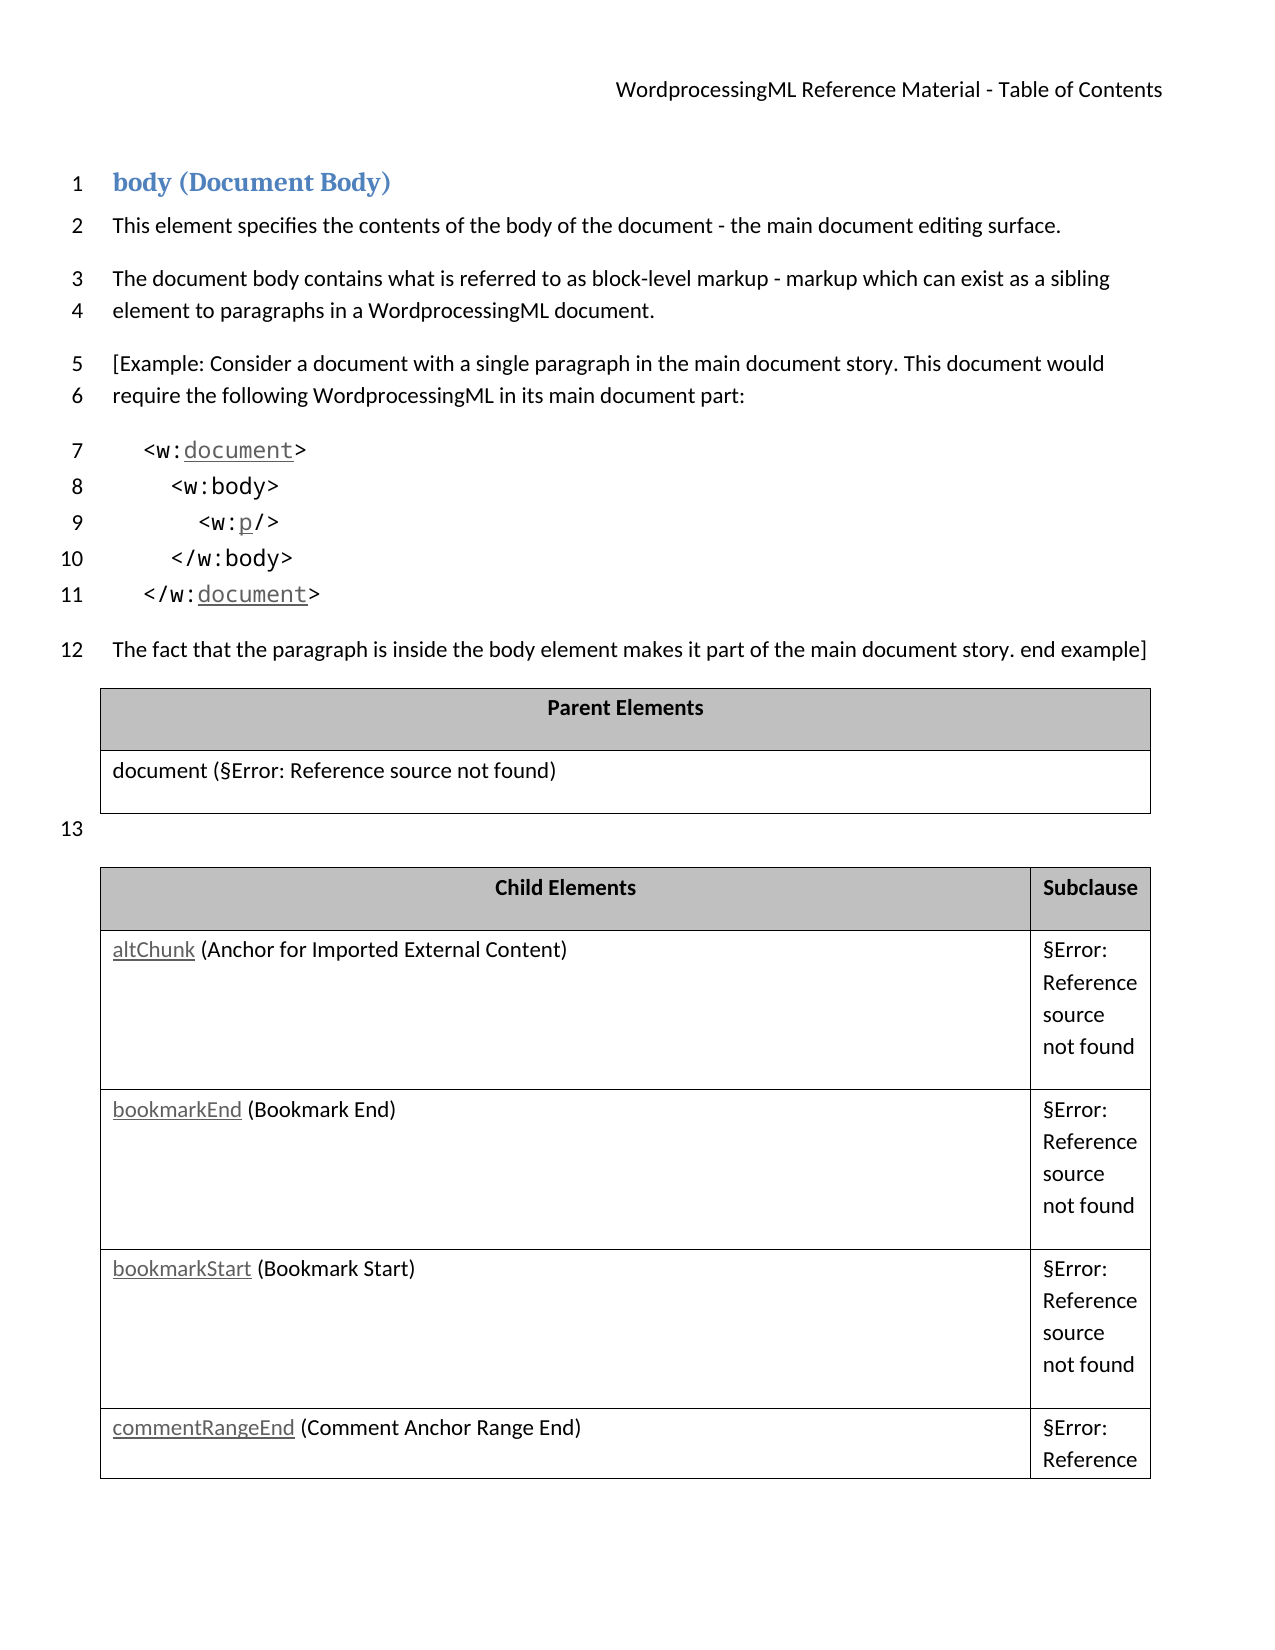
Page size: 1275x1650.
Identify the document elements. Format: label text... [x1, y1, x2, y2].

table_header Subclause [1031, 868, 1150, 930]
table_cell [101, 1409, 1030, 1478]
text This element specifies the contents of the body of the document - the main document editing surface. [112, 211, 1162, 239]
text <w:p/> [142, 506, 1162, 537]
text <w:document> [142, 434, 1162, 465]
table_header Parent Elements [101, 689, 1150, 750]
table_header Child Elements [101, 868, 1030, 930]
text [Example: Consider a document with a single paragraph in the main document story. This document would require the following WordprocessingML in its main document part: [112, 349, 1162, 409]
text </w:document> [142, 578, 1162, 609]
table_cell altChunk (Anchor for Imported External Content) [101, 931, 1030, 1089]
subtitle body (Document Body) [112, 167, 1162, 198]
text <w:body> [142, 470, 1162, 501]
table_cell bookmarkEnd (Bookmark End) [101, 1090, 1030, 1248]
text </w:body> [142, 542, 1162, 573]
text The document body contains what is referred to as block-level markup - markup which can exist as a sibling element to paragraphs in a WordprocessingML document. [112, 264, 1162, 324]
text The fact that the paragraph is inside the body element makes it part of the main document story. end example] [112, 635, 1162, 663]
table_cell bookmarkStart (Bookmark Start) [101, 1250, 1030, 1408]
